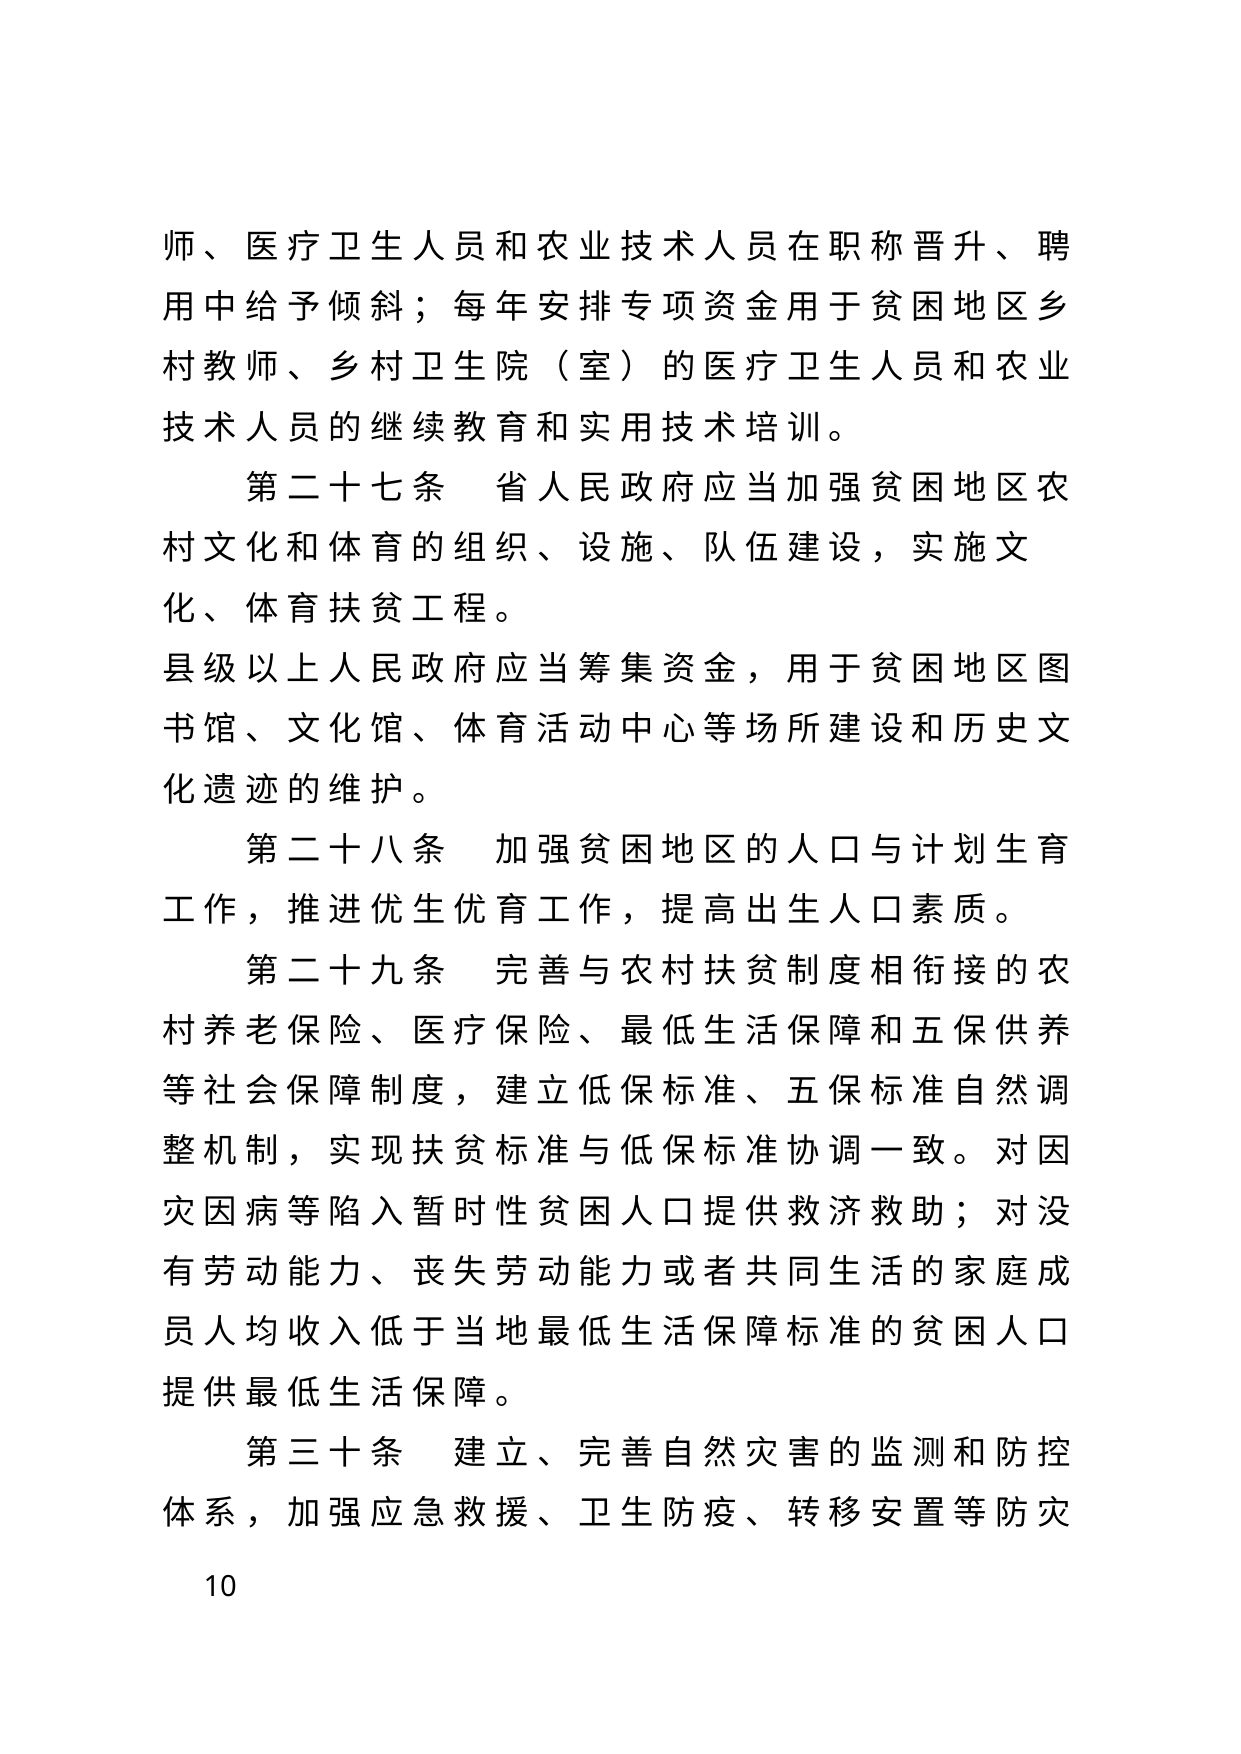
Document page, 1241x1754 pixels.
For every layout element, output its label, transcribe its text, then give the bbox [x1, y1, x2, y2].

text 第二十七条 省人民政府应当加强贫困地区农村文化和体育的组织、设施、队伍建设，实施文化、体育扶贫工程。 [162, 455, 1078, 636]
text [162, 213, 1078, 455]
text 第二十九条 完善与农村扶贫制度相衔接的农村养老保险、医疗保险、最低生活保障和五保供养等社会保障制度，建立低保标准、五保标准自然调整机制，实现扶贫标准与低保标准协调一致。对因灾因病等陷入暂时性贫困人口提供救济救助；对没有劳动能力、丧失劳动能力或者共同生活的家庭成员人均收入低于当地最低生活保障标准的贫困人口提供最低生活保障。 [162, 937, 1078, 1420]
text 第二十八条 加强贫困地区的人口与计划生育工作，推进优生优育工作，提高出生人口素质。 [162, 817, 1078, 937]
text 县级以上人民政府应当筹集资金，用于贫困地区图书馆、文化馆、体育活动中心等场所建设和历史文化遗迹的维护。 [162, 636, 1078, 817]
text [162, 1420, 1078, 1540]
